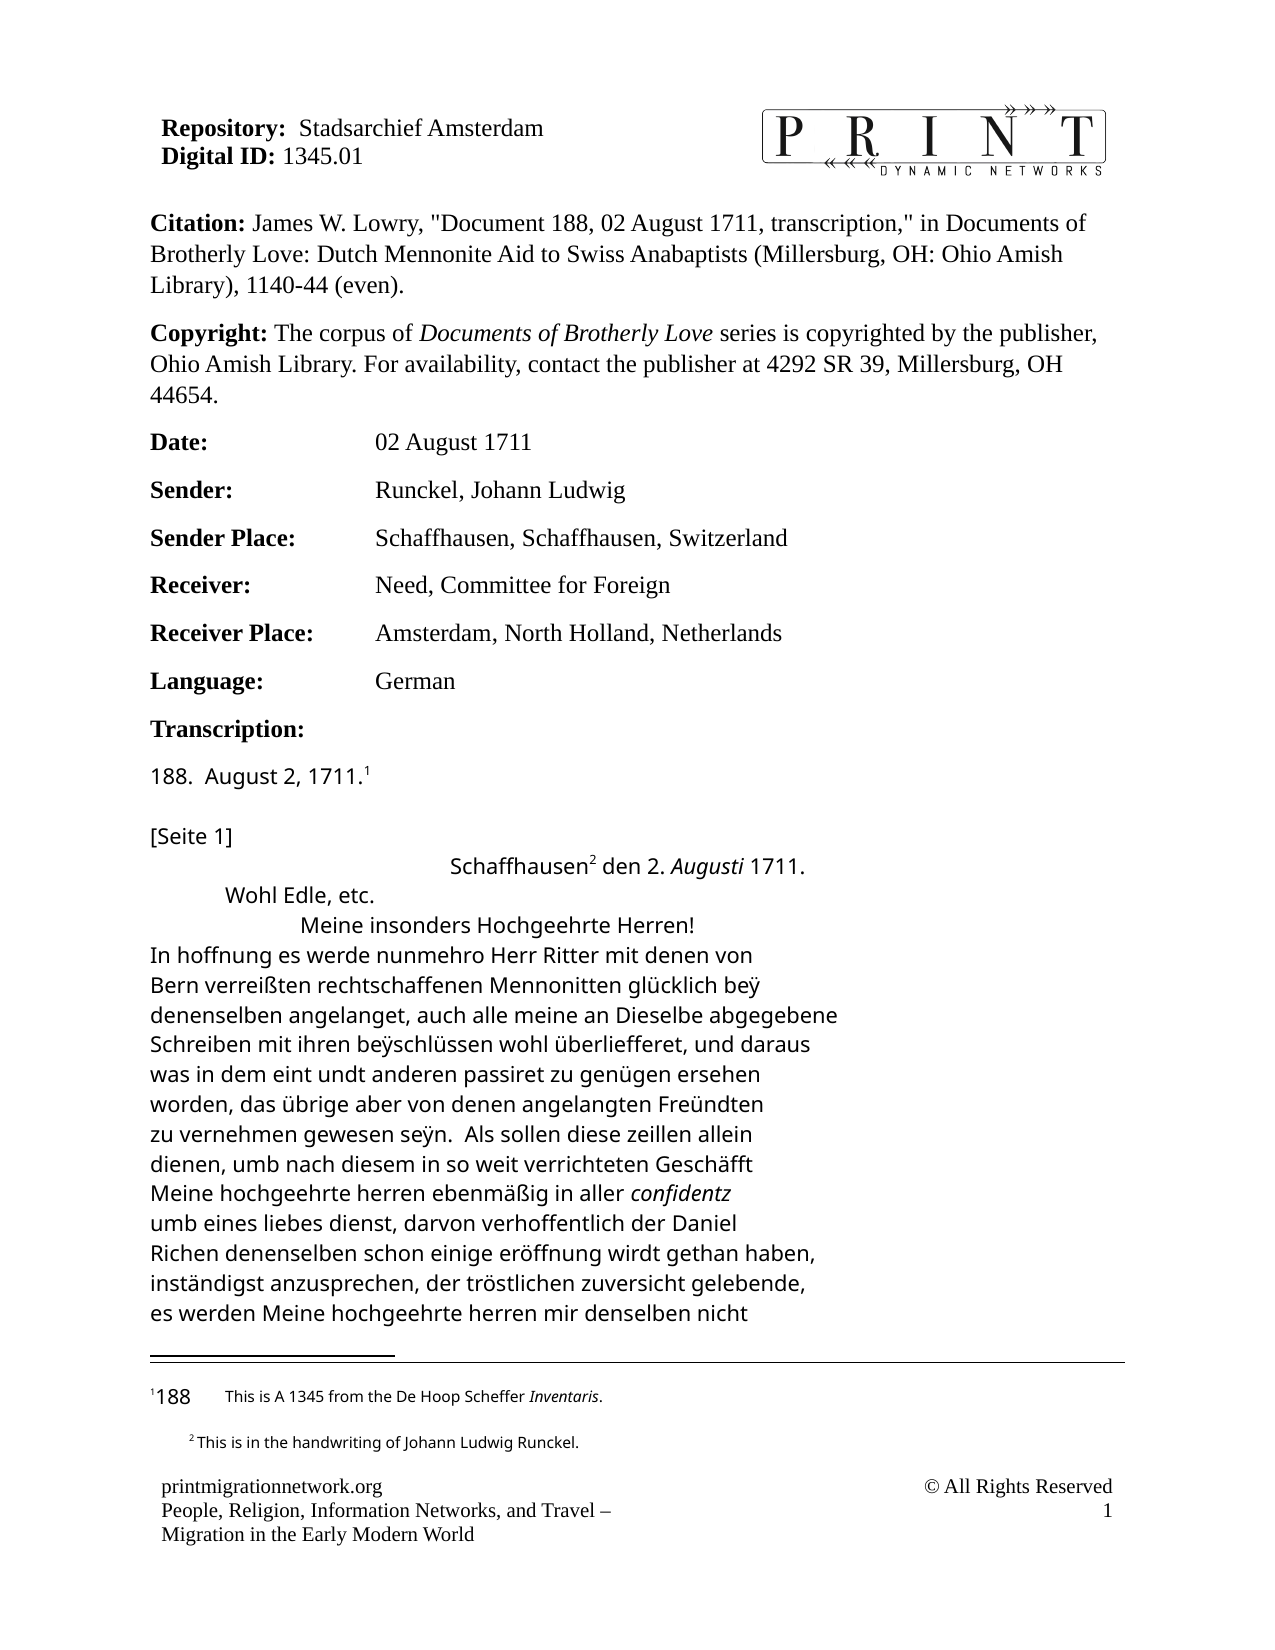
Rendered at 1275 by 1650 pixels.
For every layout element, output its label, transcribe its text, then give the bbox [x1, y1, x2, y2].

text inständigst anzusprechen, der tröstlichen zuversicht gelebende, [150, 1268, 1125, 1298]
text [Seite 1] [150, 821, 1125, 851]
text Schaffhausen den 2. Augusti 1711. [150, 851, 1125, 881]
text Meine insonders Hochgeehrte Herren! [150, 910, 1125, 940]
text Bern verreißten rechtschaffenen Mennonitten glücklich beÿ [150, 970, 1125, 1000]
text dienen, umb nach diesem in so weit verrichteten Geschäfft [150, 1149, 1125, 1178]
text worden, das übrige aber von denen angelangten Freündten [150, 1089, 1125, 1119]
text Transcription: [150, 714, 1125, 742]
text Copyright: The corpus of Documents of Brotherly Love series is copyrighted by the publisher, Ohio Amish Library. For availability, contact the publisher at 4292 SR 39, Millersburg, OH 44654. [150, 318, 1125, 408]
text Language: German [150, 666, 1125, 695]
text es werden Meine hochgeehrte herren mir denselben nicht [150, 1298, 1125, 1327]
text Schreiben mit ihren beÿschlüssen wohl überliefferet, und daraus [150, 1029, 1125, 1059]
text Sender: Runckel, Johann Ludwig [150, 475, 1125, 504]
text Sender Place: Schaffhausen, Schaffhausen, Switzerland [150, 523, 1125, 552]
text Meine hochgeehrte herren ebenmäßig in aller confidentz [150, 1178, 1125, 1208]
text Wohl Edle, etc. [150, 881, 1125, 910]
text umb eines liebes dienst, darvon verhoffentlich der Daniel [150, 1208, 1125, 1238]
text Receiver Place: Amsterdam, North Holland, Netherlands [150, 618, 1125, 647]
text zu vernehmen gewesen seÿn. Als sollen diese zeillen allein [150, 1119, 1125, 1149]
text was in dem eint undt anderen passiret zu genügen ersehen [150, 1059, 1125, 1089]
text Receiver: Need, Committee for Foreign [150, 571, 1125, 599]
text Date: 02 August 1711 [150, 427, 1125, 456]
text 188. August 2, 1711. [150, 761, 1125, 791]
text denenselben angelanget, auch alle meine an Dieselbe abgegebene [150, 1000, 1125, 1029]
text In hoffnung es werde nunmehro Herr Ritter mit denen von [150, 940, 1125, 970]
text Citation: James W. Lowry, "Document 188, 02 August 1711, transcription," in Documents of Brotherly Love: Dutch Mennonite Aid to Swiss Anabaptists (Millersburg, OH: Ohio Amish Library), 1140-44 (even). [150, 208, 1125, 299]
picture [755, 103, 1113, 179]
text Richen denenselben schon einige eröffnung wirdt gethan haben, [150, 1238, 1125, 1268]
